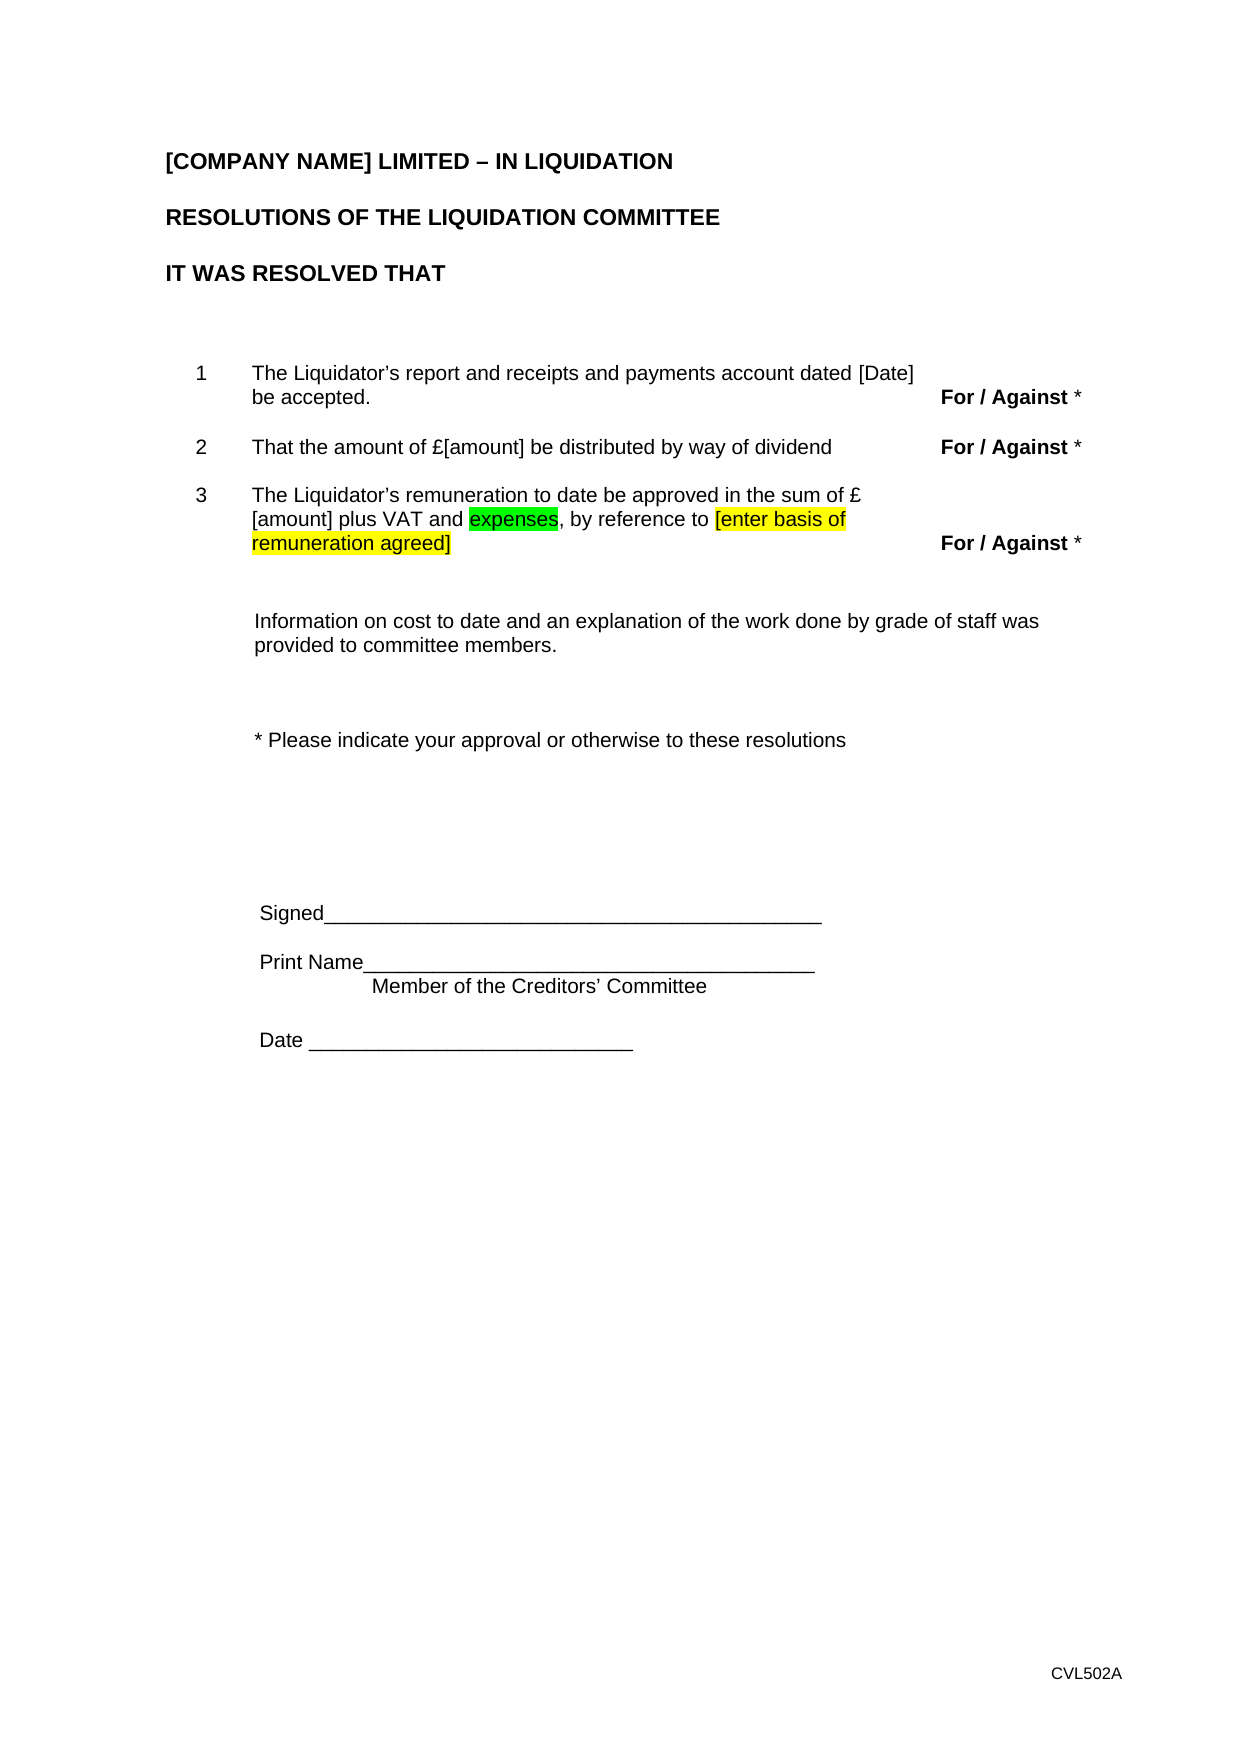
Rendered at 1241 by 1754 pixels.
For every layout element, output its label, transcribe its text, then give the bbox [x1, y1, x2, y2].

text Signed___________________________________________ [259, 901, 1122, 925]
table_cell That the amount of £[amount] be distributed by way of dividend [240, 435, 929, 483]
subtitle [Company Name] LIMITED – IN LIQUIDATION [165, 148, 1122, 174]
text Date ____________________________ [259, 1028, 1122, 1052]
text Information on cost to date and an explanation of the work done by grade of staff was provided to committee members. [165, 608, 1122, 656]
subtitle IT WAS RESOLVED THAT [165, 259, 1122, 286]
text Member of the Creditors’ Committee [259, 974, 1122, 998]
table_cell For / Against * [929, 483, 1133, 555]
text * Please indicate your approval or otherwise to these resolutions [165, 728, 1122, 752]
table_cell For / Against * [929, 435, 1133, 483]
table_cell 3 [184, 483, 240, 555]
text Print Name_______________________________________ [259, 950, 1122, 974]
subtitle REsolutions of the LIQUIDATiOn committee [165, 204, 1122, 230]
table_cell 2 [184, 435, 240, 483]
table_header For / Against * [929, 361, 1133, 435]
table_header 1 [184, 361, 240, 435]
table_header The Liquidator’s report and receipts and payments account dated [Date] be accepted. [240, 361, 929, 435]
table_cell The Liquidator’s remuneration to date be approved in the sum of £[amount] plus VAT and expenses, by reference to [enter basis of remuneration agreed] [240, 483, 929, 555]
